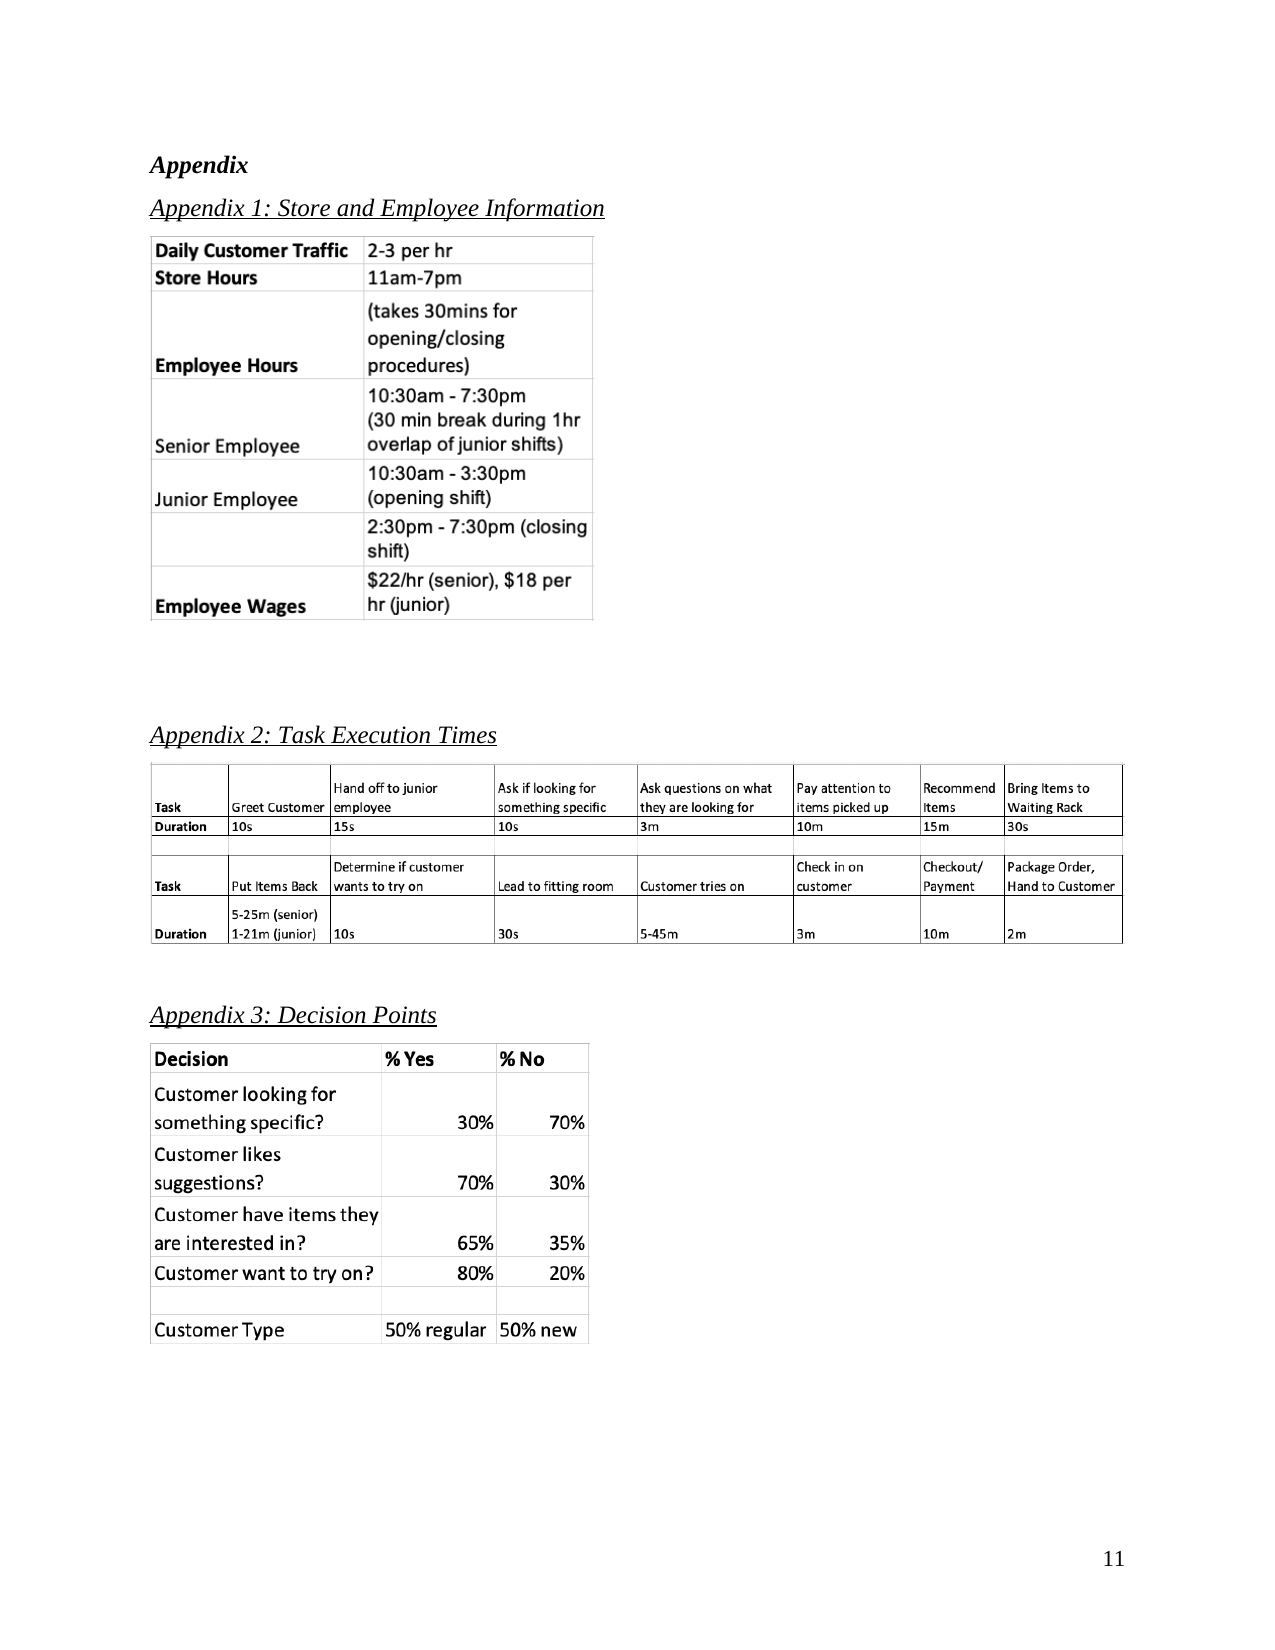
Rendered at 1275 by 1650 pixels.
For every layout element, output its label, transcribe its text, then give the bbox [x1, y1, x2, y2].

picture [150, 762, 1125, 944]
text Appendix 3: Decision Points [150, 1000, 1125, 1029]
text Appendix [150, 150, 1125, 179]
text Appendix 2: Task Execution Times [150, 720, 1125, 748]
picture [150, 236, 595, 621]
picture [150, 1043, 590, 1344]
text Appendix 1: Store and Employee Information [150, 193, 1125, 222]
